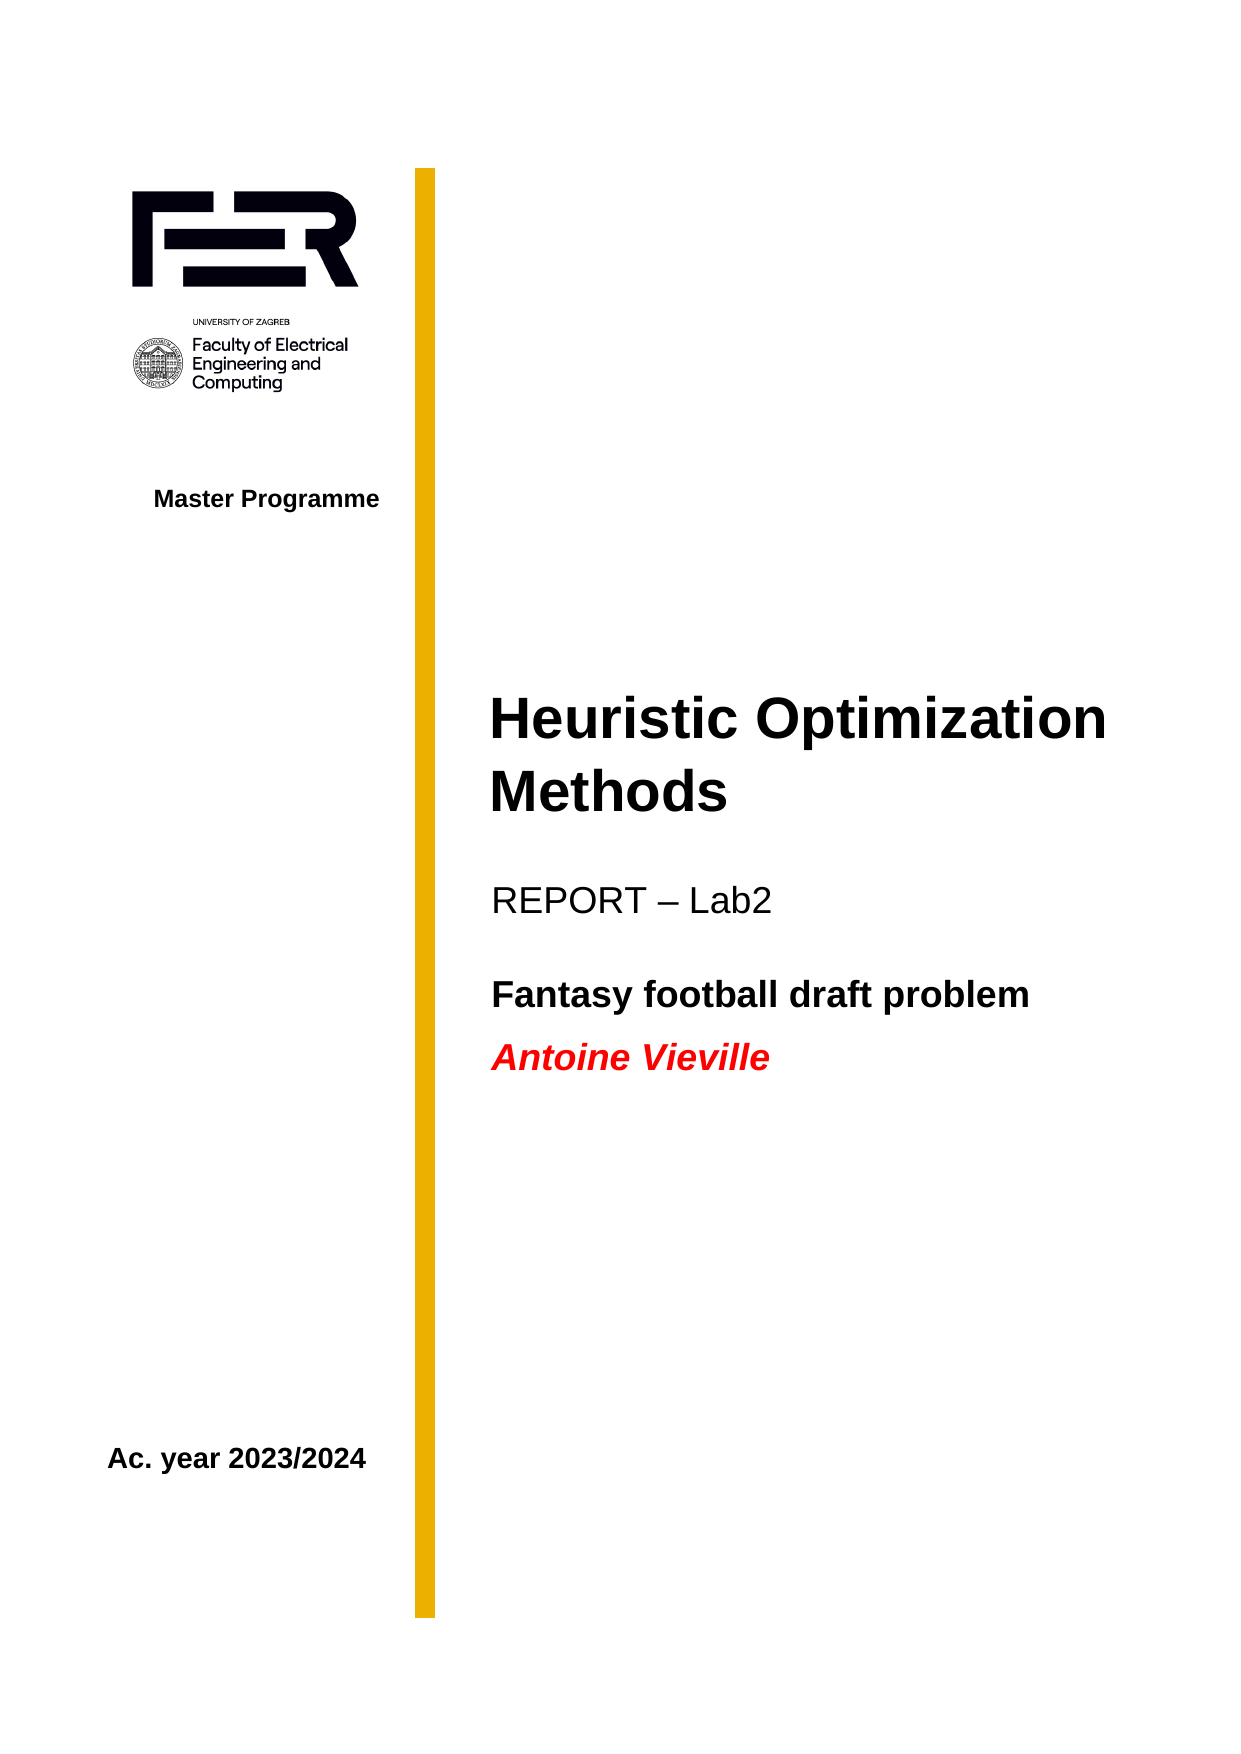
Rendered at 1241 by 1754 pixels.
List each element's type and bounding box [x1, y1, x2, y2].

picture [100, 130, 390, 429]
